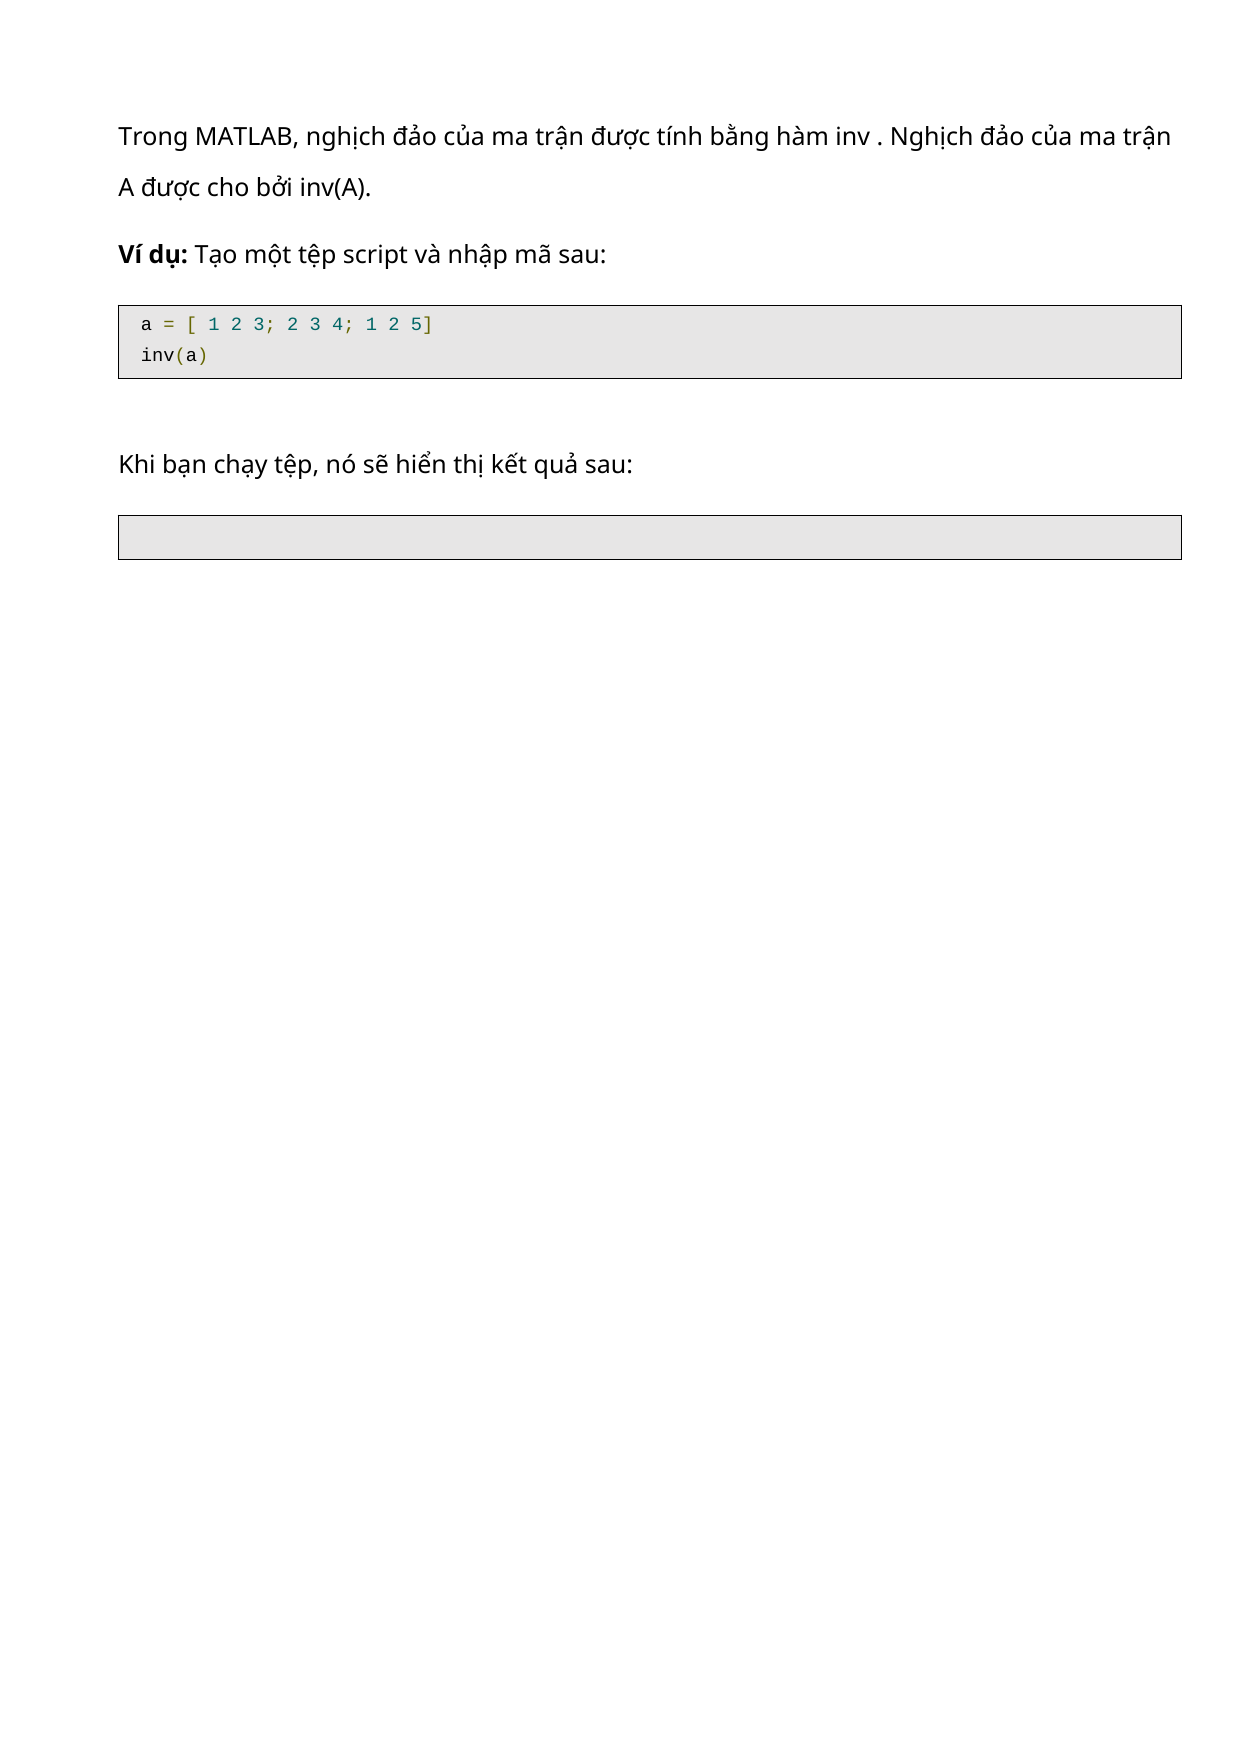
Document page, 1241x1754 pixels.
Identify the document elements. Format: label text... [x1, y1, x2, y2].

text Ví dụ: Tạo một tệp script và nhập mã sau: [118, 237, 1181, 271]
text Khi bạn chạy tệp, nó sẽ hiển thị kết quả sau: [118, 447, 1181, 481]
table_header a = [ 1 2 3; 2 3 4; 1 2 5] inv(a) [119, 306, 1181, 378]
table_header [119, 516, 1181, 559]
text Trong MATLAB, nghịch đảo của ma trận được tính bằng hàm inv . Nghịch đảo của ma trận A được cho bởi inv(A). [118, 118, 1181, 203]
